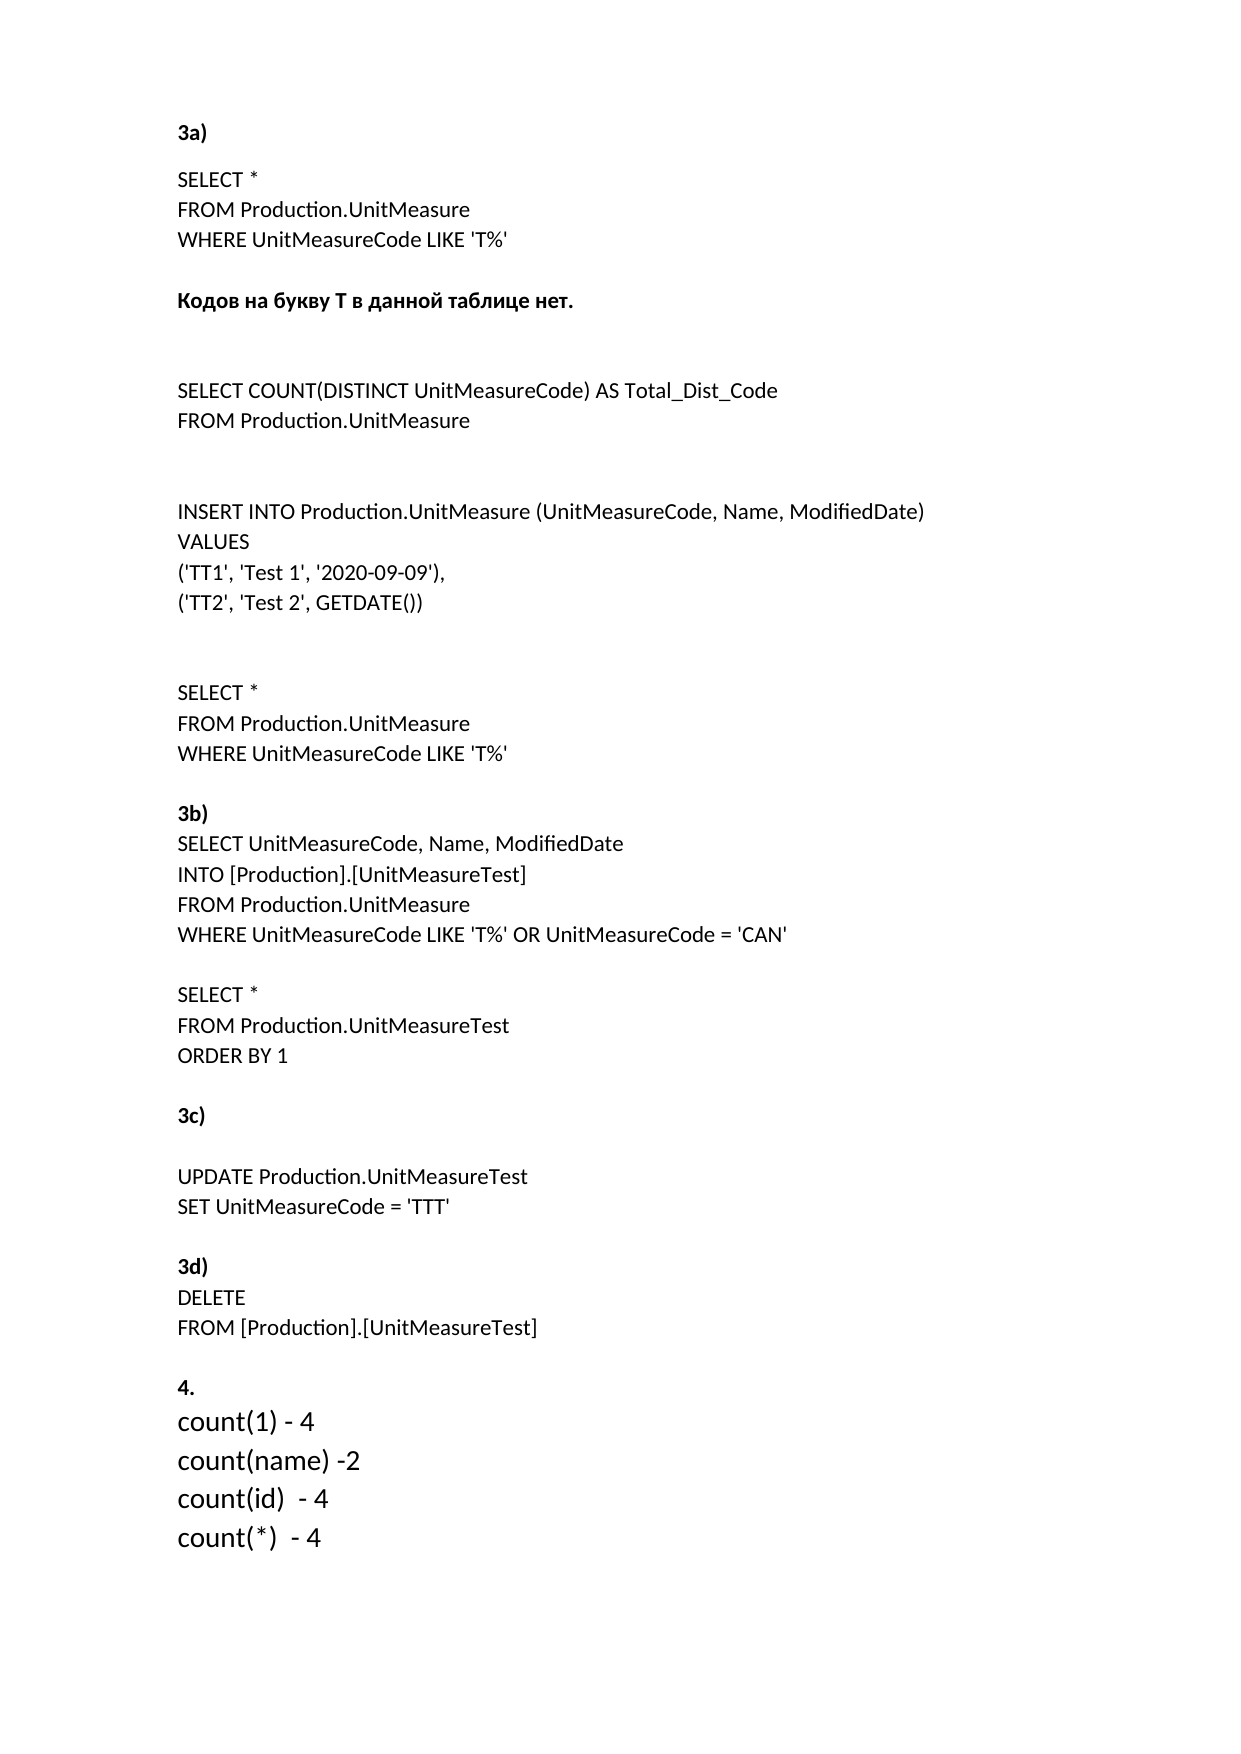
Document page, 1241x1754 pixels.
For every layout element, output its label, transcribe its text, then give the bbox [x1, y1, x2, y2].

text ('TT1', 'Test 1', '2020-09-09'), [177, 558, 1152, 586]
text UPDATE Production.UnitMeasureTest [177, 1162, 1152, 1190]
text FROM Production.UnitMeasure [177, 890, 1152, 918]
text SET UnitMeasureCode = 'TTT' [177, 1192, 1152, 1220]
text 3d) [177, 1252, 1152, 1281]
text SELECT * [177, 165, 1152, 193]
text FROM Production.UnitMeasure [177, 709, 1152, 737]
text count(1) - 4 [177, 1403, 1152, 1439]
text FROM Production.UnitMeasure [177, 407, 1152, 435]
text FROM Production.UnitMeasure [177, 195, 1152, 223]
text 4. [177, 1373, 1152, 1401]
text INTO [Production].[UnitMeasureTest] [177, 860, 1152, 888]
text SELECT UnitMeasureCode, Name, ModifiedDate [177, 829, 1152, 858]
text FROM Production.UnitMeasureTest [177, 1011, 1152, 1039]
text 3a) [177, 118, 1152, 146]
text count(*) - 4 [177, 1519, 1152, 1554]
text WHERE UnitMeasureCode LIKE 'T%' OR UnitMeasureCode = 'CAN' [177, 920, 1152, 948]
text count(id) - 4 [177, 1480, 1152, 1516]
text ('TT2', 'Test 2', GETDATE()) [177, 588, 1152, 616]
text WHERE UnitMeasureCode LIKE 'T%' [177, 739, 1152, 767]
text FROM [Production].[UnitMeasureTest] [177, 1313, 1152, 1341]
text WHERE UnitMeasureCode LIKE 'T%' [177, 225, 1152, 253]
text INSERT INTO Production.UnitMeasure (UnitMeasureCode, Name, ModifiedDate) [177, 497, 1152, 525]
text SELECT * [177, 981, 1152, 1009]
text SELECT * [177, 678, 1152, 707]
text SELECT COUNT(DISTINCT UnitMeasureCode) AS Total_Dist_Code [177, 376, 1152, 404]
text Кодов на букву Т в данной таблице нет. [177, 286, 1152, 314]
text ORDER BY 1 [177, 1041, 1152, 1069]
text count(name) -2 [177, 1442, 1152, 1478]
text DELETE [177, 1283, 1152, 1311]
text VALUES [177, 527, 1152, 556]
text 3b) [177, 799, 1152, 827]
text 3c) [177, 1101, 1152, 1129]
